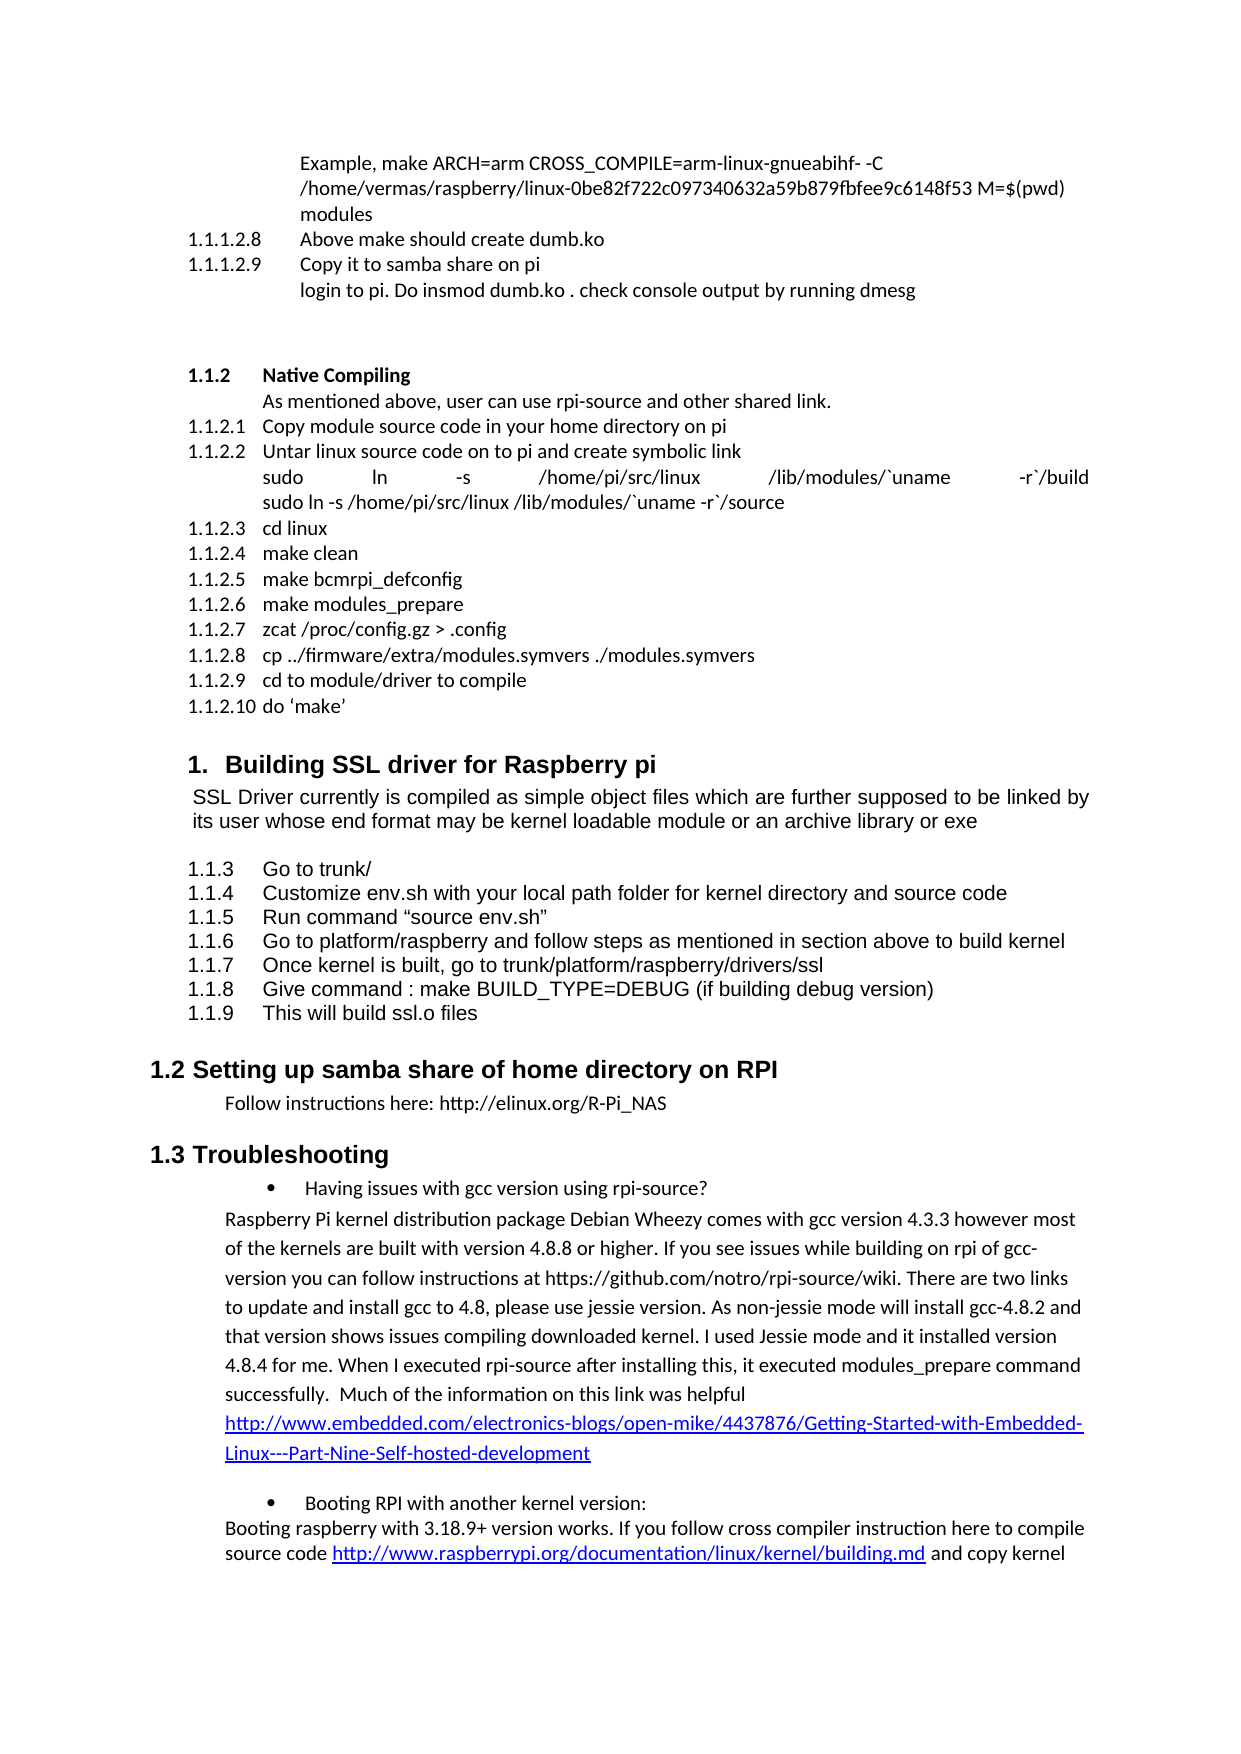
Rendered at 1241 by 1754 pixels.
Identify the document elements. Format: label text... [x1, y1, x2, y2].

list Once kernel is built, go to trunk/platform/raspberry/drivers/ssl [187, 953, 1090, 977]
list This will build ssl.o files [187, 1001, 1090, 1024]
list Native Compiling [187, 362, 1090, 388]
list make bcmrpi_defconfig [187, 566, 1090, 591]
list Run command “source env.sh” [187, 905, 1090, 929]
list Give command : make BUILD_TYPE=DEBUG (if building debug version) [187, 977, 1090, 1001]
list zcat /proc/config.gz > .config [187, 617, 1090, 642]
list Copy module source code in your home directory on pi [187, 413, 1090, 439]
text Follow instructions here: http://elinux.org/R-Pi_NAS [225, 1090, 1090, 1115]
list Booting RPI with another kernel version: [267, 1490, 1090, 1515]
subtitle Troubleshooting [150, 1140, 1090, 1168]
text Raspberry Pi kernel distribution package Debian Wheezy comes with gcc version 4.3.3 however most of the kernels are built with version 4.8.8 or higher. If you see issues while building on rpi of gcc-version you can follow instructions at https://github.com/notro/rpi-source/wiki. There are two links to update and install gcc to 4.8, please use jessie version. As non-jessie mode will install gcc-4.8.2 and that version shows issues compiling downloaded kernel. I used Jessie mode and it installed version 4.8.4 for me. When I executed rpi-source after installing this, it executed modules_prepare command successfully. Much of the information on this link was helpful http://www.embedded.com/electronics-blogs/open-mike/4437876/Getting-Started-with-Embedded-Linux---Part-Nine-Self-hosted-development [225, 1206, 1090, 1465]
subtitle Building SSL driver for Raspberry pi [187, 750, 1090, 779]
list SSL Driver currently is compiled as simple object files which are further supposed to be linked by its user whose end format may be kernel loadable module or an archive library or exe [192, 785, 1090, 833]
list Copy it to samba share on pi [187, 252, 1090, 277]
list do ‘make’ [187, 693, 1090, 718]
list Example, make ARCH=arm CROSS_COMPILE=arm-linux-gnueabihf- -C /home/vermas/raspberry/linux-0be82f722c097340632a59b879fbfee9c6148f53 M=$(pwd) modules [300, 150, 1090, 226]
list Go to trunk/ [187, 857, 1090, 881]
list cd linux [187, 515, 1090, 540]
list Having issues with gcc version using rpi-source? [267, 1175, 1090, 1200]
list Above make should create dumb.ko [187, 226, 1090, 252]
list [225, 1515, 1090, 1566]
list Go to platform/raspberry and follow steps as mentioned in section above to build kernel [187, 929, 1090, 953]
list cd to module/driver to compile [187, 667, 1090, 693]
list make modules_prepare [187, 591, 1090, 617]
list make clean [187, 540, 1090, 566]
list sudo ln -s /home/pi/src/linux /lib/modules/`uname -r`/build sudo ln -s /home/pi/src/linux /lib/modules/`uname -r`/source [262, 464, 1090, 515]
list Customize env.sh with your local path folder for kernel directory and source code [187, 881, 1090, 905]
list As mentioned above, user can use rpi-source and other shared link. [262, 388, 1090, 413]
list Untar linux source code on to pi and create symbolic link [187, 439, 1090, 464]
subtitle Setting up samba share of home directory on RPI [150, 1055, 1090, 1083]
list cp ../firmware/extra/modules.symvers ./modules.symvers [187, 642, 1090, 667]
text login to pi. Do insmod dumb.ko . check console output by running dmesg [270, 277, 1090, 302]
